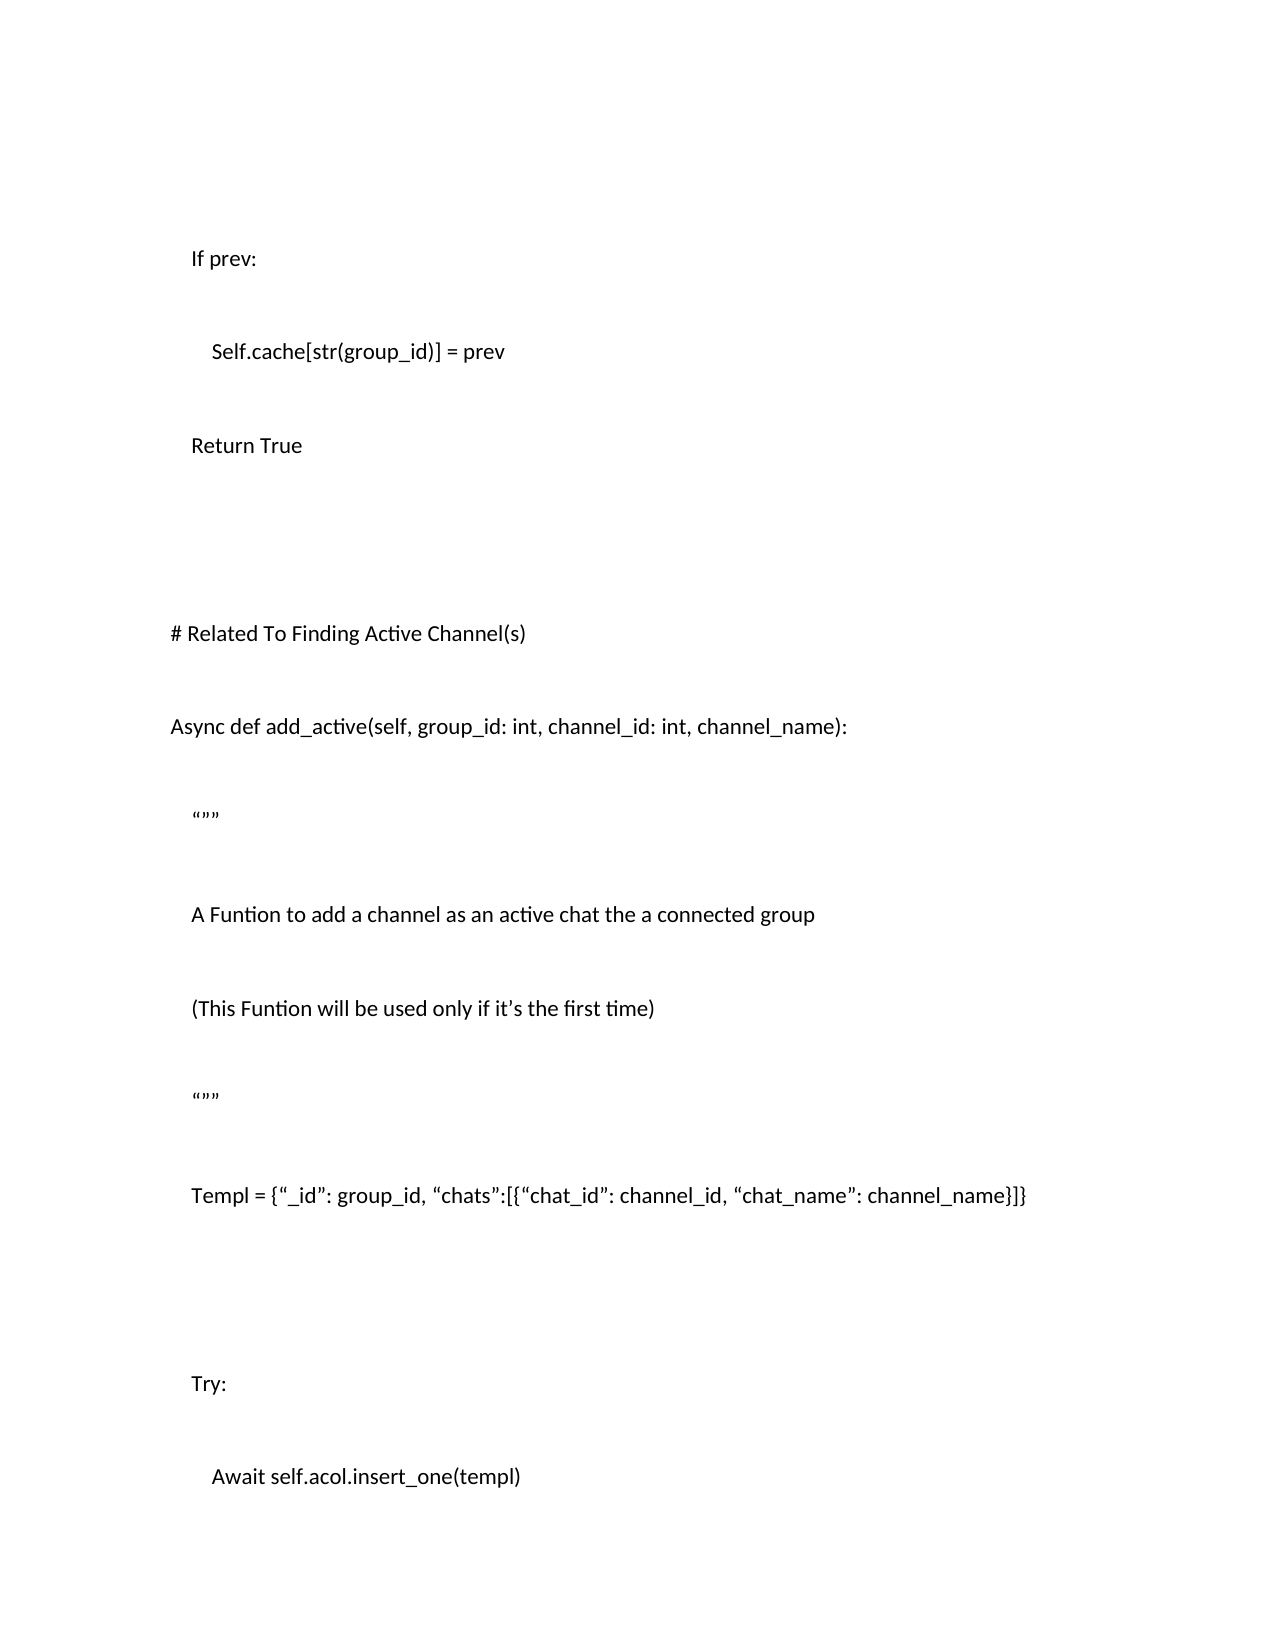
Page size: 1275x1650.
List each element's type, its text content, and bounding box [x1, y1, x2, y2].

text “”” [150, 806, 1125, 834]
text A Funtion to add a channel as an active chat the a connected group [150, 900, 1125, 928]
text Templ = {“_id”: group_id, “chats”:[{“chat_id”: channel_id, “chat_name”: channel_name}]} [150, 1181, 1125, 1209]
text Try: [150, 1369, 1125, 1397]
text Async def add_active(self, group_id: int, channel_id: int, channel_name): [150, 712, 1125, 741]
text Await self.acol.insert_one(templ) [150, 1462, 1125, 1491]
text “”” [150, 1087, 1125, 1116]
text Self.cache[str(group_id)] = prev [150, 337, 1125, 366]
text # Related To Finding Active Channel(s) [150, 619, 1125, 647]
text (This Funtion will be used only if it’s the first time) [150, 994, 1125, 1022]
text If prev: [150, 244, 1125, 272]
text Return True [150, 431, 1125, 459]
